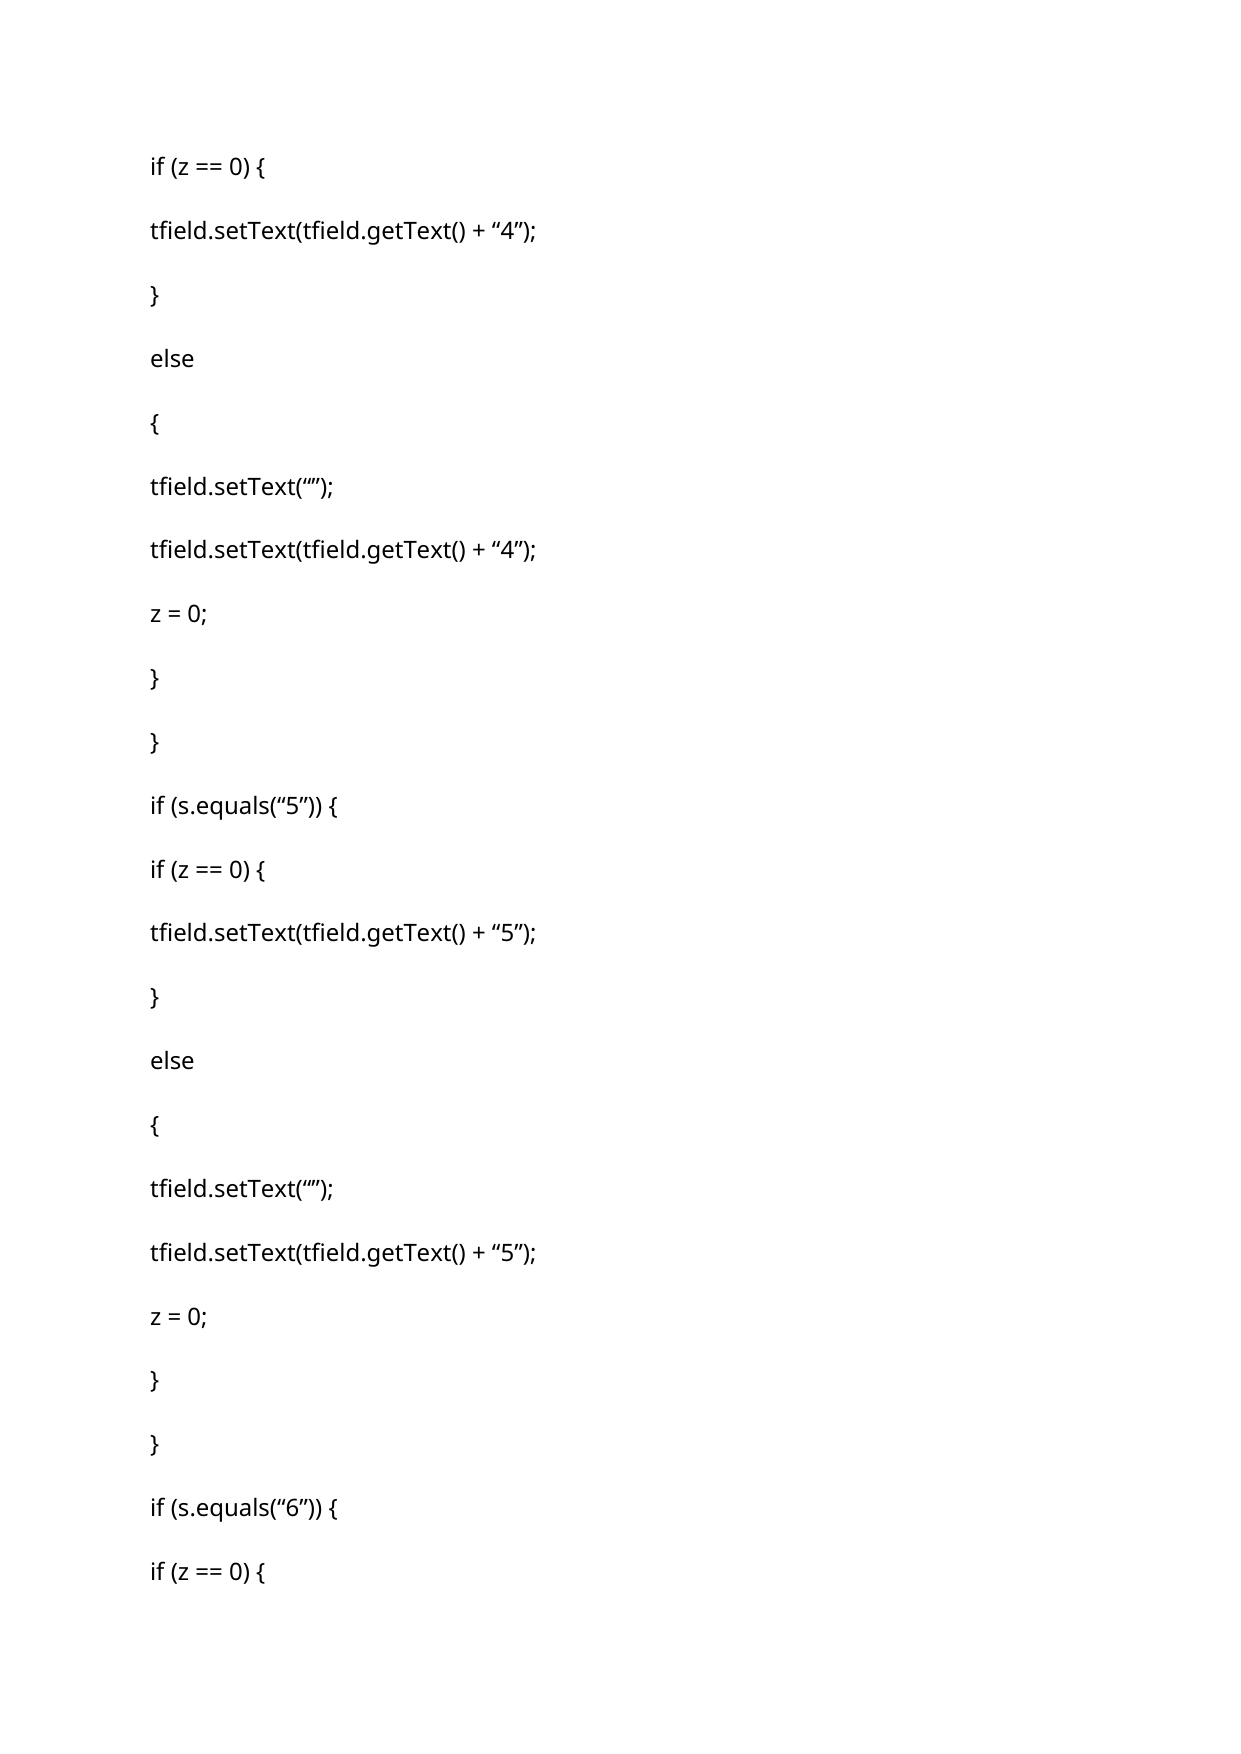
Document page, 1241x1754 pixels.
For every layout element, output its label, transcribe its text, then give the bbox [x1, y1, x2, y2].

text if (z == 0) { [150, 150, 1090, 183]
text } [150, 725, 1090, 757]
text z = 0; [150, 597, 1090, 629]
text tfield.setText(“”); [150, 469, 1090, 502]
text if (z == 0) { [150, 852, 1090, 885]
text if (z == 0) { [150, 1555, 1090, 1587]
text z = 0; [150, 1299, 1090, 1332]
text tfield.setText(tfield.getText() + “5”); [150, 916, 1090, 949]
text tfield.setText(tfield.getText() + “4”); [150, 214, 1090, 246]
text } [150, 1427, 1090, 1460]
text tfield.setText(tfield.getText() + “5”); [150, 1236, 1090, 1268]
text else [150, 1044, 1090, 1077]
text tfield.setText(tfield.getText() + “4”); [150, 533, 1090, 566]
text } [150, 278, 1090, 310]
text else [150, 342, 1090, 374]
text } [150, 980, 1090, 1013]
text } [150, 661, 1090, 693]
text { [150, 1108, 1090, 1140]
text } [150, 1363, 1090, 1396]
text tfield.setText(“”); [150, 1172, 1090, 1204]
text { [150, 405, 1090, 438]
text if (s.equals(“6”)) { [150, 1491, 1090, 1523]
text if (s.equals(“5”)) { [150, 788, 1090, 821]
